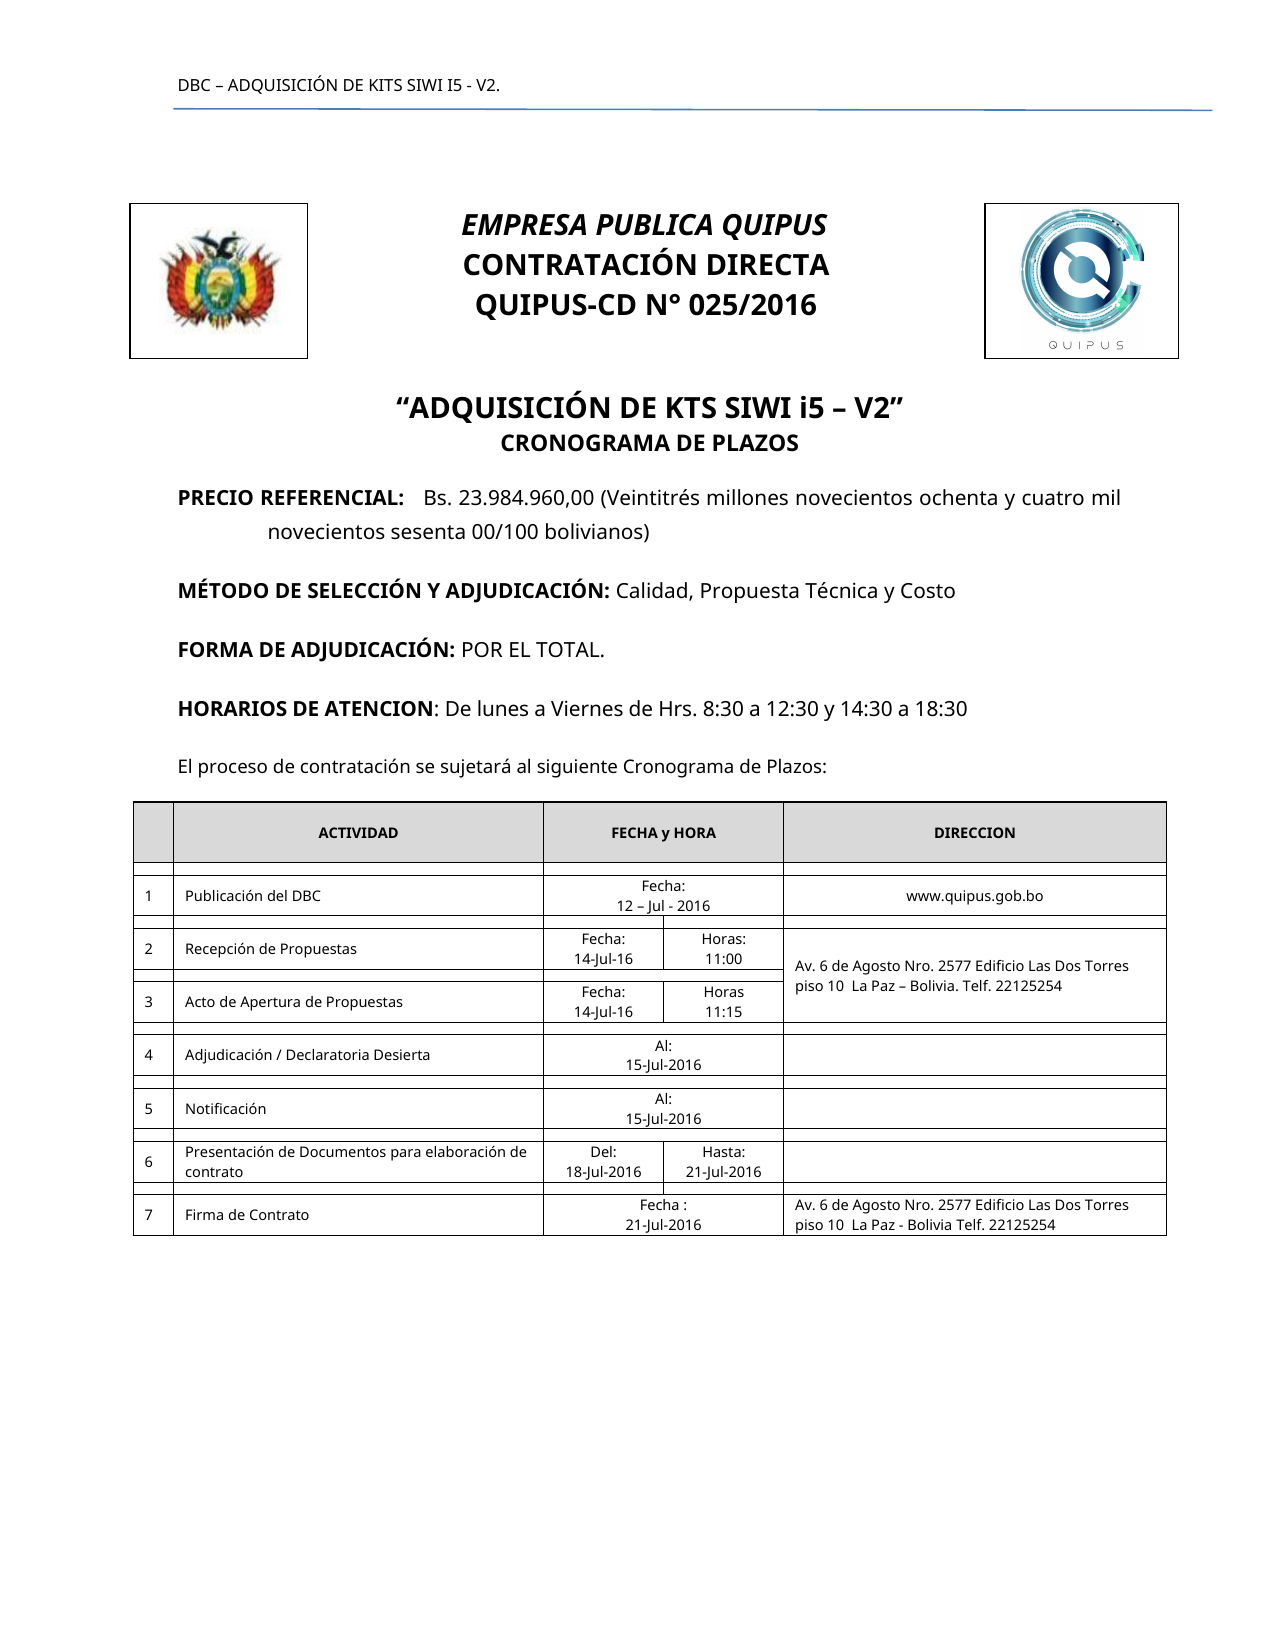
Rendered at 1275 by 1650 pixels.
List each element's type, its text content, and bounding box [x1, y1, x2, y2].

text MÉTODO DE SELECCIÓN Y ADJUDICACIÓN: Calidad, Propuesta Técnica y Costo [177, 576, 1122, 604]
table_cell [134, 1183, 173, 1194]
table_header EMPRESA PUBLICA QUIPUS CONTRATACIÓN DIRECTA QUIPUS-CD N° 025/2016 [308, 203, 984, 357]
text FORMA DE ADJUDICACIÓN: POR EL TOTAL. [177, 635, 1122, 663]
table_cell [544, 1023, 783, 1034]
table_cell [784, 1035, 1166, 1075]
table_cell [544, 916, 663, 928]
table_cell [174, 916, 543, 928]
table_cell [784, 1076, 1166, 1087]
table_cell 7 [134, 1195, 173, 1235]
table_cell [544, 1183, 663, 1194]
table_cell 3 [134, 982, 173, 1022]
table_cell Av. 6 de Agosto Nro. 2577 Edificio Las Dos Torres piso 10 La Paz – Bolivia. Telf. 22125254 [784, 929, 1166, 1022]
table_cell [134, 916, 173, 928]
table_cell [664, 1183, 783, 1194]
text El proceso de contratación se sujetará al siguiente Cronograma de Plazos: [177, 753, 1122, 779]
picture [158, 227, 283, 334]
table_cell Fecha: 14-Jul-16 [544, 982, 663, 1022]
table_cell [784, 1142, 1166, 1182]
table_cell Adjudicación / Declaratoria Desierta [174, 1035, 543, 1075]
text “ADQUISICIÓN DE KTS SIWI i5 – V2” [177, 387, 1122, 427]
table_cell 1 [134, 876, 173, 915]
table_cell [544, 970, 783, 981]
table_cell Firma de Contrato [174, 1195, 543, 1235]
table_cell Acto de Apertura de Propuestas [174, 982, 543, 1022]
table_cell Av. 6 de Agosto Nro. 2577 Edificio Las Dos Torres piso 10 La Paz - Bolivia Telf. 22125254 [784, 1195, 1166, 1235]
table_cell Del: 18-Jul-2016 [544, 1142, 663, 1182]
table_cell Recepción de Propuestas [174, 929, 543, 969]
table_cell [784, 1183, 1166, 1194]
table_cell Fecha: 12 – Jul - 2016 [544, 876, 783, 915]
table_cell 4 [134, 1035, 173, 1075]
table_cell www.quipus.gob.bo [784, 876, 1166, 915]
table_cell 2 [134, 929, 173, 969]
table_cell [174, 863, 543, 874]
table_header ACTIVIDAD [174, 803, 543, 862]
table_cell [134, 1023, 173, 1034]
table_cell [174, 1076, 543, 1087]
text HORARIOS DE ATENCION: De lunes a Viernes de Hrs. 8:30 a 12:30 y 14:30 a 18:30 [177, 694, 1122, 723]
table_header FECHA y HORA [544, 803, 783, 862]
table_cell Fecha: 14-Jul-16 [544, 929, 663, 969]
table_cell [134, 970, 173, 981]
table_cell Horas: 11:00 [664, 929, 783, 969]
table_cell Al: 15-Jul-2016 [544, 1089, 783, 1128]
table_cell Notificación [174, 1089, 543, 1128]
table_cell [134, 863, 173, 874]
table_header [134, 803, 173, 862]
table_cell [544, 1076, 783, 1087]
table_cell [784, 916, 1166, 928]
picture [1019, 207, 1145, 355]
table_cell Al: 15-Jul-2016 [544, 1035, 783, 1075]
table_cell [174, 1129, 543, 1141]
table_cell Publicación del DBC [174, 876, 543, 915]
table_cell 5 [134, 1089, 173, 1128]
table_cell [174, 970, 543, 981]
table_cell [784, 1089, 1166, 1128]
table_cell [134, 1129, 173, 1141]
table_cell [174, 1023, 543, 1034]
table_cell [174, 1183, 543, 1194]
table_header DIRECCION [784, 803, 1166, 862]
table_cell Horas 11:15 [664, 982, 783, 1022]
table_cell Presentación de Documentos para elaboración de contrato [174, 1142, 543, 1182]
table_cell [784, 1023, 1166, 1034]
table_header [131, 204, 307, 357]
table_cell 6 [134, 1142, 173, 1182]
table_cell [134, 1076, 173, 1087]
table_cell [664, 916, 783, 928]
table_cell Hasta: 21-Jul-2016 [664, 1142, 783, 1182]
table_cell [784, 863, 1166, 874]
table_cell Fecha : 21-Jul-2016 [544, 1195, 783, 1235]
table_header [986, 204, 1178, 357]
table_cell [544, 863, 783, 874]
table_cell [544, 1129, 783, 1141]
text PRECIO REFERENCIAL: Bs. 23.984.960,00 (Veintitrés millones novecientos ochenta y cuatro mil novecientos sesenta 00/100 bolivianos) [177, 483, 1122, 545]
table_cell [784, 1129, 1166, 1141]
text CRONOGRAMA DE PLAZOS [177, 427, 1122, 458]
